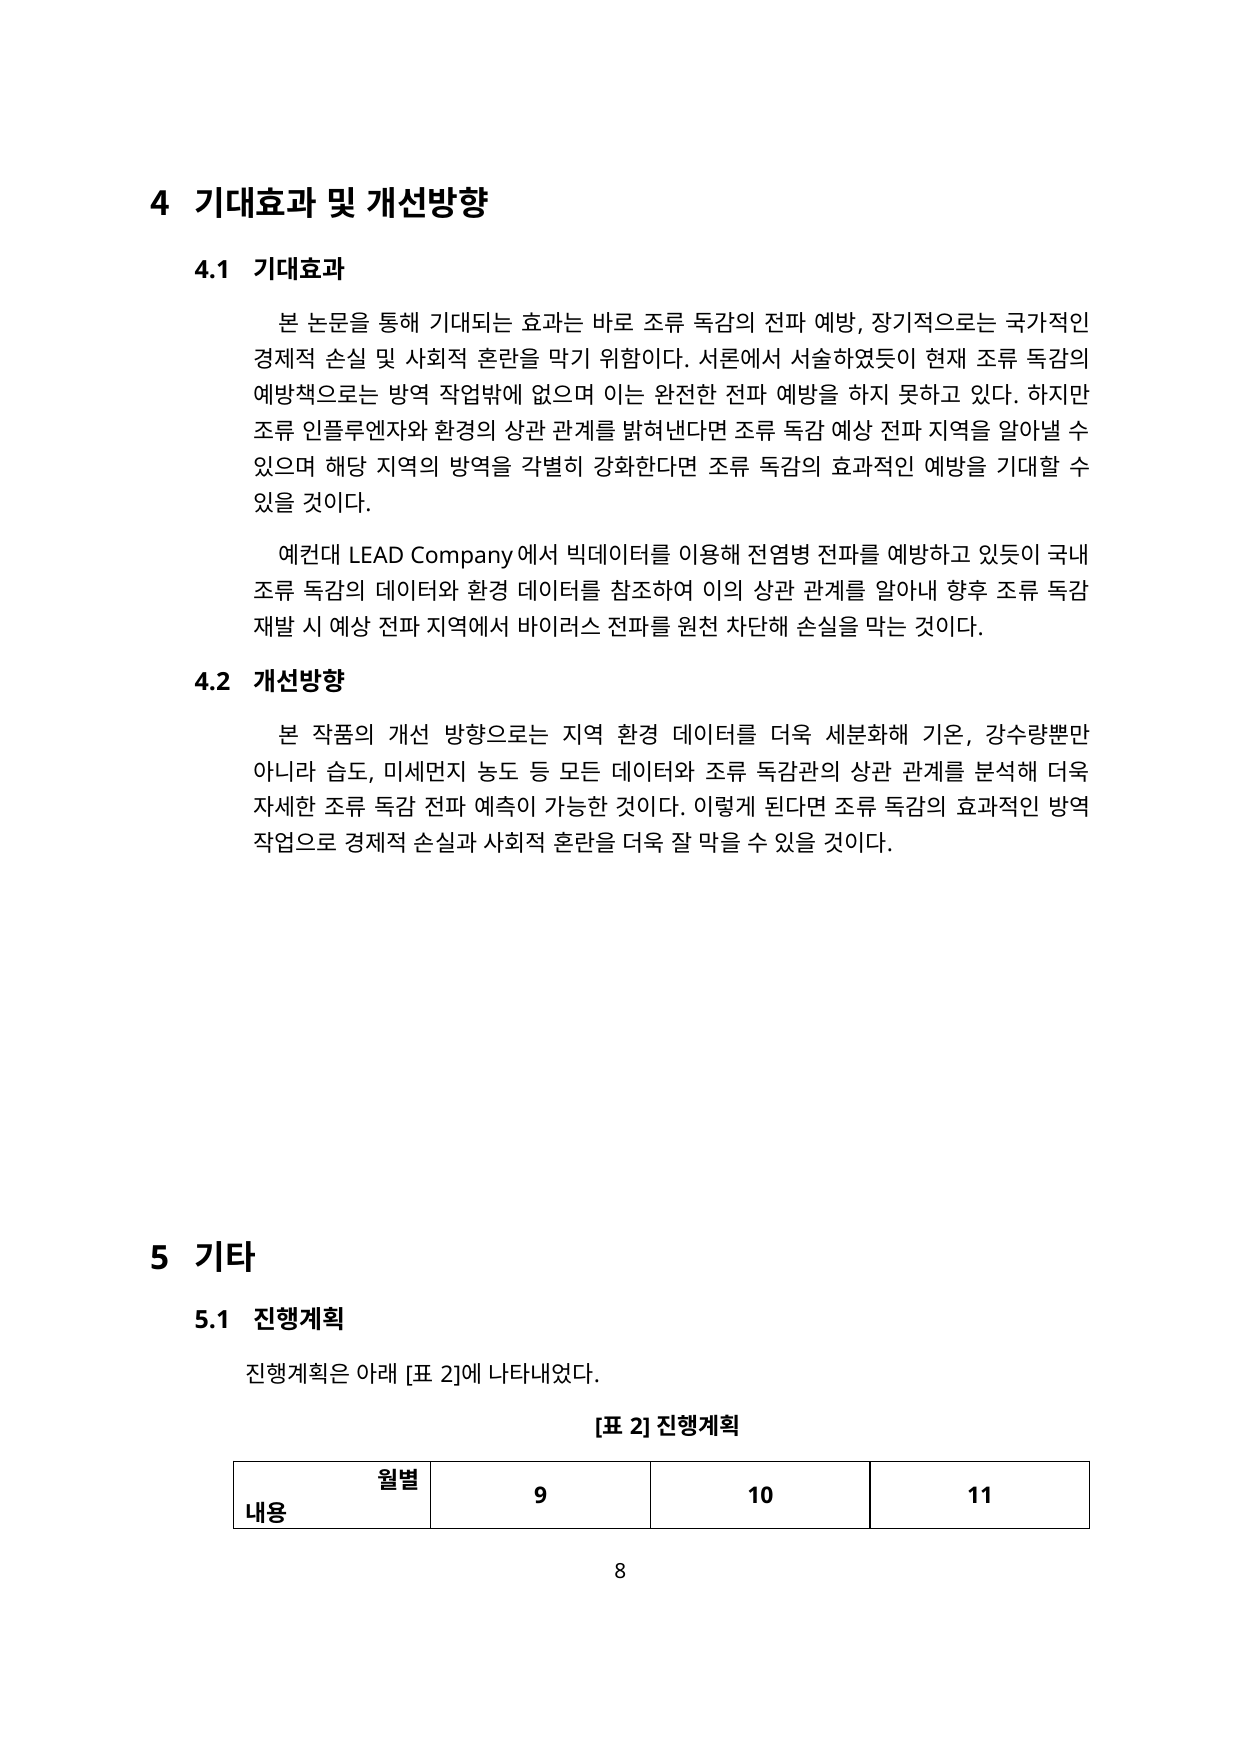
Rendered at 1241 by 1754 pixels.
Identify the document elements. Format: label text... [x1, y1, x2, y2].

list 기타 [150, 1231, 1090, 1279]
list [표 2] 진행계획 [233, 1408, 1090, 1441]
list 본 논문을 통해 기대되는 효과는 바로 조류 독감의 전파 예방, 장기적으로는 국가적인 경제적 손실 및 사회적 혼란을 막기 위함이다. 서론에서 서술하였듯이 현재 조류 독감의 예방책으로는 방역 작업밖에 없으며 이는 완전한 전파 예방을 하지 못하고 있다. 하지만 조류 인플루엔자와 환경의 상관 관계를 밝혀낸다면 조류 독감 예상 전파 지역을 알아낼 수 있으며 해당 지역의 방역을 각별히 강화한다면 조류 독감의 효과적인 예방을 기대할 수 있을 것이다. [253, 305, 1090, 518]
list 개선방향 [194, 662, 1090, 698]
list 기대효과 [194, 249, 1090, 286]
list 진행계획은 아래 [표 2]에 나타내었다. [233, 1355, 1090, 1389]
list 진행계획 [194, 1300, 1090, 1336]
list 기대효과 및 개선방향 [150, 177, 1090, 225]
table_header 10 [651, 1462, 869, 1528]
list 본 작품의 개선 방향으로는 지역 환경 데이터를 더욱 세분화해 기온, 강수량뿐만 아니라 습도, 미세먼지 농도 등 모든 데이터와 조류 독감관의 상관 관계를 분석해 더욱 자세한 조류 독감 전파 예측이 가능한 것이다. 이렇게 된다면 조류 독감의 효과적인 방역 작업으로 경제적 손실과 사회적 혼란을 더욱 잘 막을 수 있을 것이다. [253, 717, 1090, 858]
table_header 9 [431, 1462, 650, 1528]
table_header 월별 내용 [234, 1462, 430, 1528]
table_header 11 [871, 1462, 1089, 1528]
list 예컨대 LEAD Company에서 빅데이터를 이용해 전염병 전파를 예방하고 있듯이 국내 조류 독감의 데이터와 환경 데이터를 참조하여 이의 상관 관계를 알아내 향후 조류 독감 재발 시 예상 전파 지역에서 바이러스 전파를 원천 차단해 손실을 막는 것이다. [253, 537, 1090, 642]
